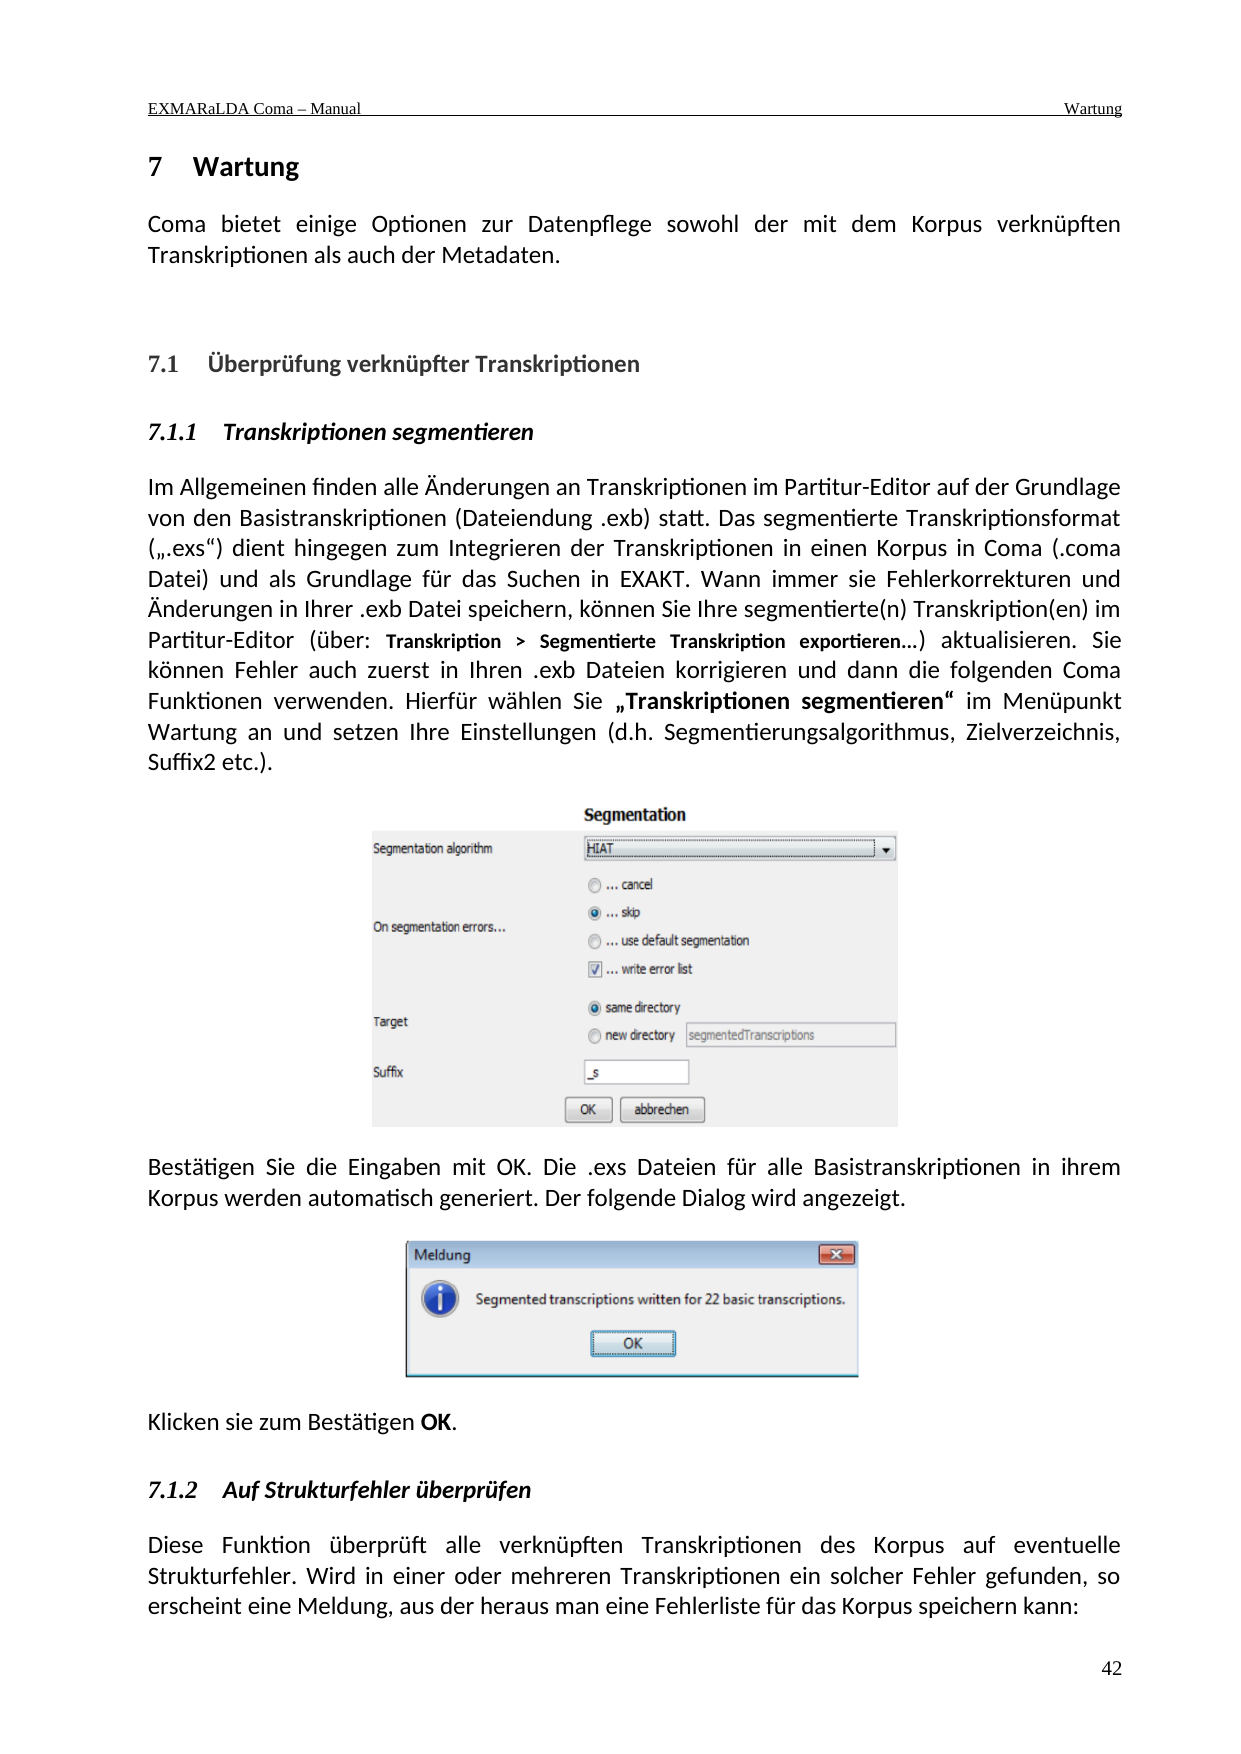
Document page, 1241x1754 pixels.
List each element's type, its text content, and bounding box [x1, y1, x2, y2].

subtitle Auf Strukturfehler überprüfen [148, 1474, 1122, 1504]
text Klicken sie zum Bestätigen OK. [148, 1406, 1122, 1436]
text Diese Funktion überprüft alle verknüpften Transkriptionen des Korpus auf eventuelle Strukturfehler. Wird in einer oder mehreren Transkriptionen ein solcher Fehler gefunden, so erscheint eine Meldung, aus der heraus man eine Fehlerliste für das Korpus speichern kann: [148, 1529, 1122, 1621]
text Bestätigen Sie die Eingaben mit OK. Die .exs Dateien für alle Basistranskriptionen in ihrem Korpus werden automatisch generiert. Der folgende Dialog wird angezeigt. [148, 1152, 1122, 1213]
subtitle Wartung [148, 148, 1122, 183]
text Im Allgemeinen finden alle Änderungen an Transkriptionen im Partitur-Editor auf der Grundlage von den Basistranskriptionen (Dateiendung .exb) statt. Das segmentierte Transkriptionsformat („.exs“) dient hingegen zum Integrieren der Transkriptionen in einen Korpus in Coma (.coma Datei) und als Grundlage für das Suchen in EXAKT. Wann immer sie Fehlerkorrekturen und Änderungen in Ihrer .exb Datei speichern, können Sie Ihre segmentierte(n) Transkription(en) im Partitur-Editor (über: Transkription > Segmentierte Transkription exportieren...) aktualisieren. Sie können Fehler auch zuerst in Ihren .exb Dateien korrigieren und dann die folgenden Coma Funktionen verwenden. Hierfür wählen Sie „Transkriptionen segmentieren“ im Menüpunkt Wartung an und setzen Ihre Einstellungen (d.h. Segmentierungsalgorithmus, Zielverzeichnis, Suffix2 etc.). [148, 472, 1122, 777]
subtitle Transkriptionen segmentieren [148, 416, 1122, 447]
subtitle Überprüfung verknüpfter Transkriptionen [148, 348, 1122, 378]
picture [404, 1237, 866, 1381]
text Coma bietet einige Optionen zur Datenpflege sowohl der mit dem Korpus verknüpften Transkriptionen als auch der Metadaten. [148, 208, 1122, 269]
picture [371, 801, 898, 1127]
